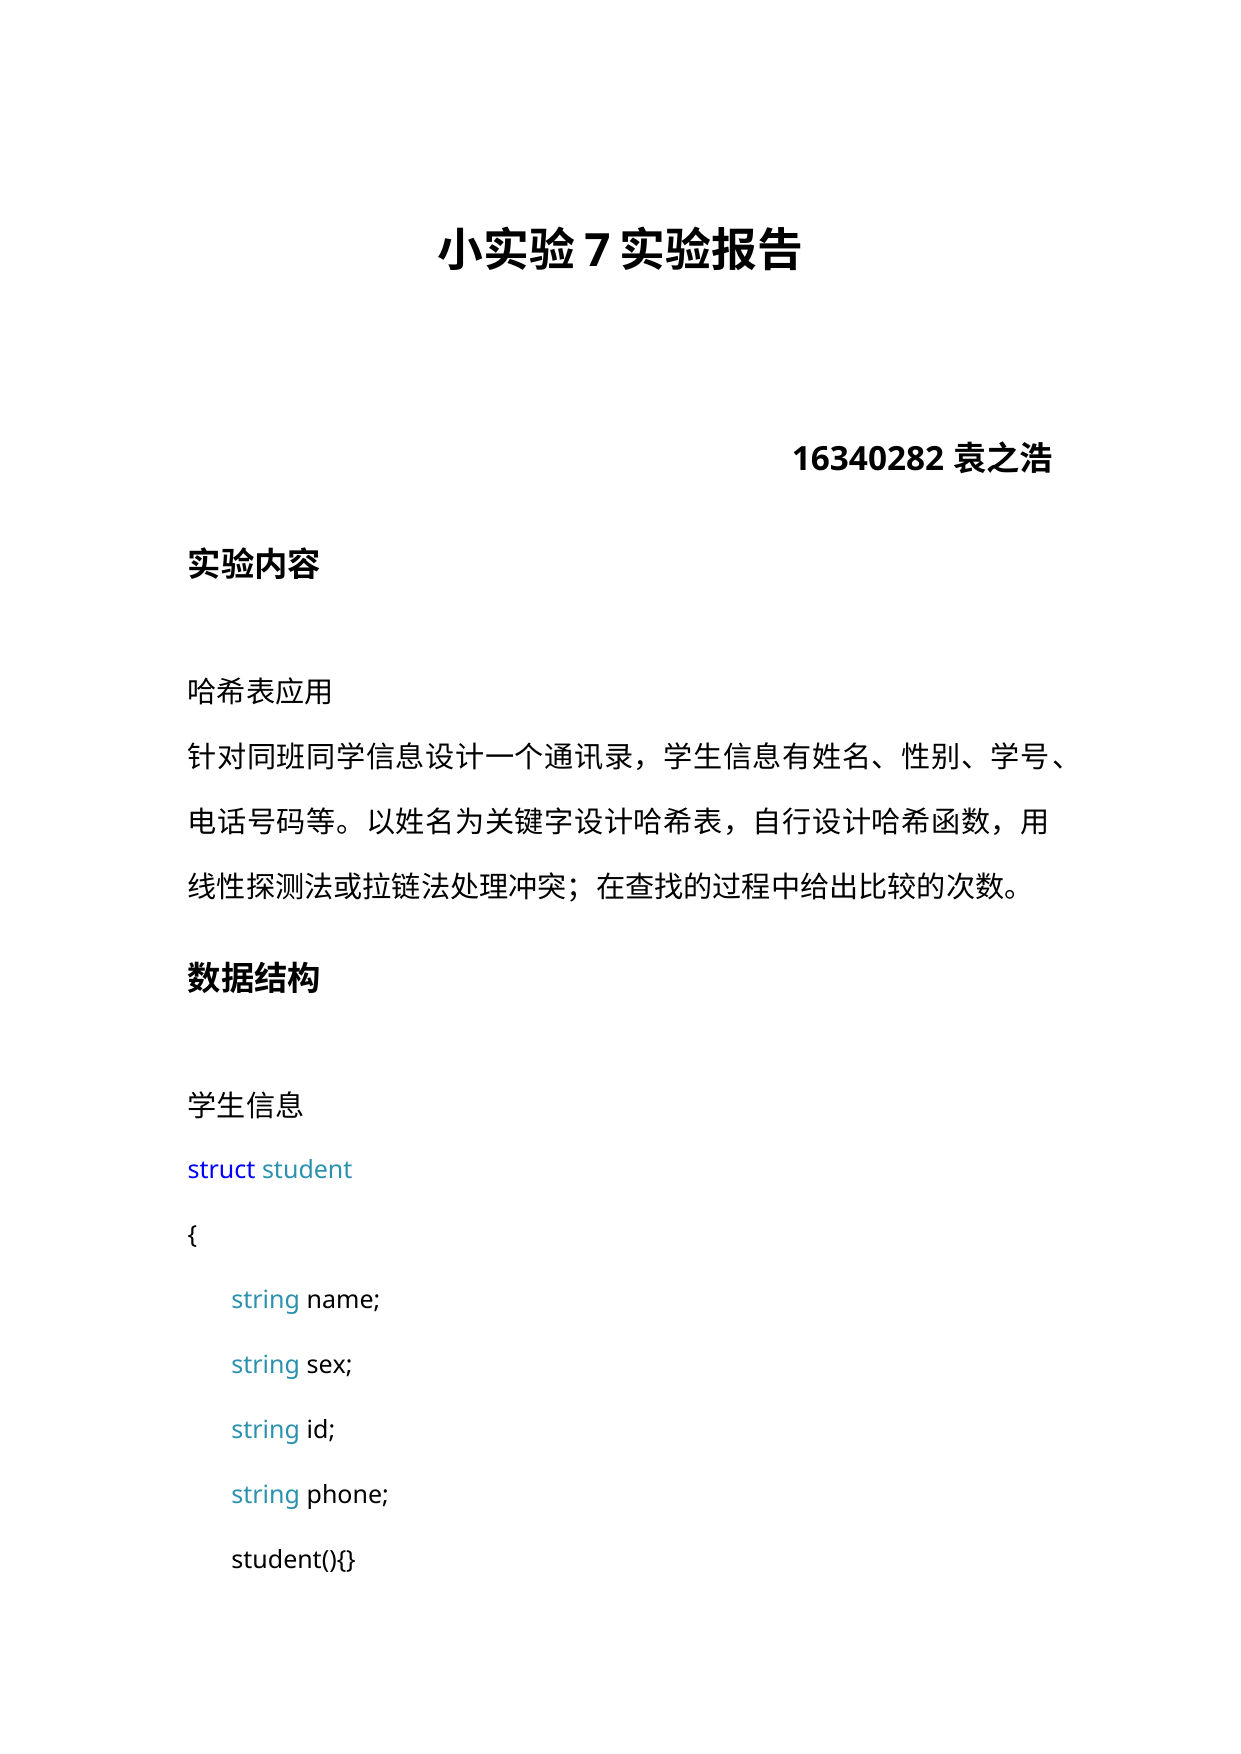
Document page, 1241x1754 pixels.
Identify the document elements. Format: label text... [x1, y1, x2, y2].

text struct student [187, 1136, 1053, 1201]
subtitle 小实验7实验报告 [187, 197, 1053, 295]
text { [187, 1201, 1053, 1266]
text student(){} [187, 1526, 1053, 1591]
text string phone; [187, 1461, 1053, 1526]
text 哈希表应用 [187, 657, 1053, 722]
text 学生信息 [187, 1071, 1053, 1136]
text string sex; [187, 1331, 1053, 1396]
text string id; [187, 1396, 1053, 1461]
text 针对同班同学信息设计一个通讯录，学生信息有姓名、性别、学号、电话号码等。以姓名为关键字设计哈希表，自行设计哈希函数，用线性探测法或拉链法处理冲突；在查找的过程中给出比较的次数。 [187, 722, 1053, 917]
subtitle 实验内容 [187, 529, 1053, 594]
subtitle 16340282 袁之浩 [187, 423, 1053, 488]
text string name; [187, 1266, 1053, 1331]
subtitle 数据结构 [187, 944, 1053, 1009]
